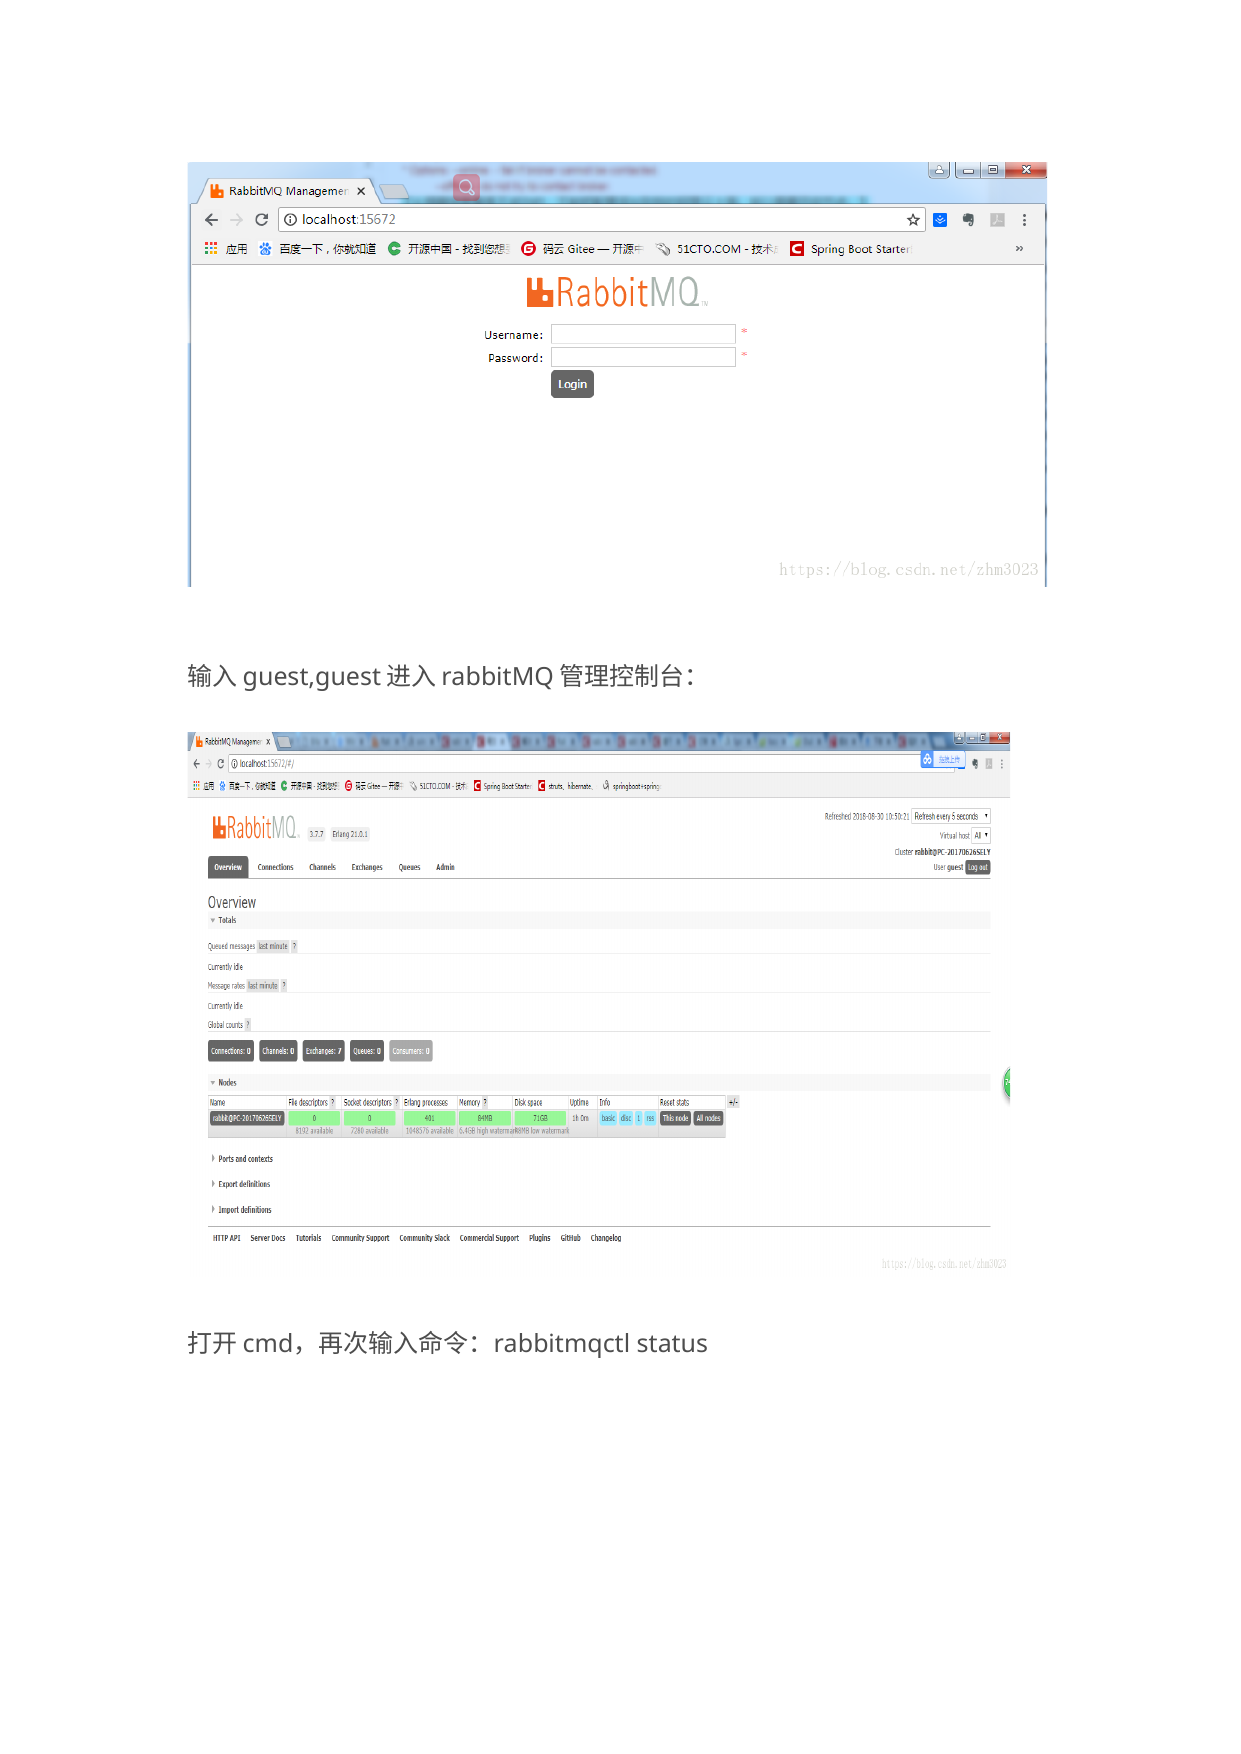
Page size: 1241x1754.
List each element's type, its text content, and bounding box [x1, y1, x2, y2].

picture [187, 732, 1011, 1277]
picture [187, 162, 1048, 587]
text 打开cmd，再次输入命令：rabbitmqctl status [187, 1309, 1053, 1374]
text 输入guest,guest进入rabbitMQ管理控制台： [187, 642, 1053, 707]
